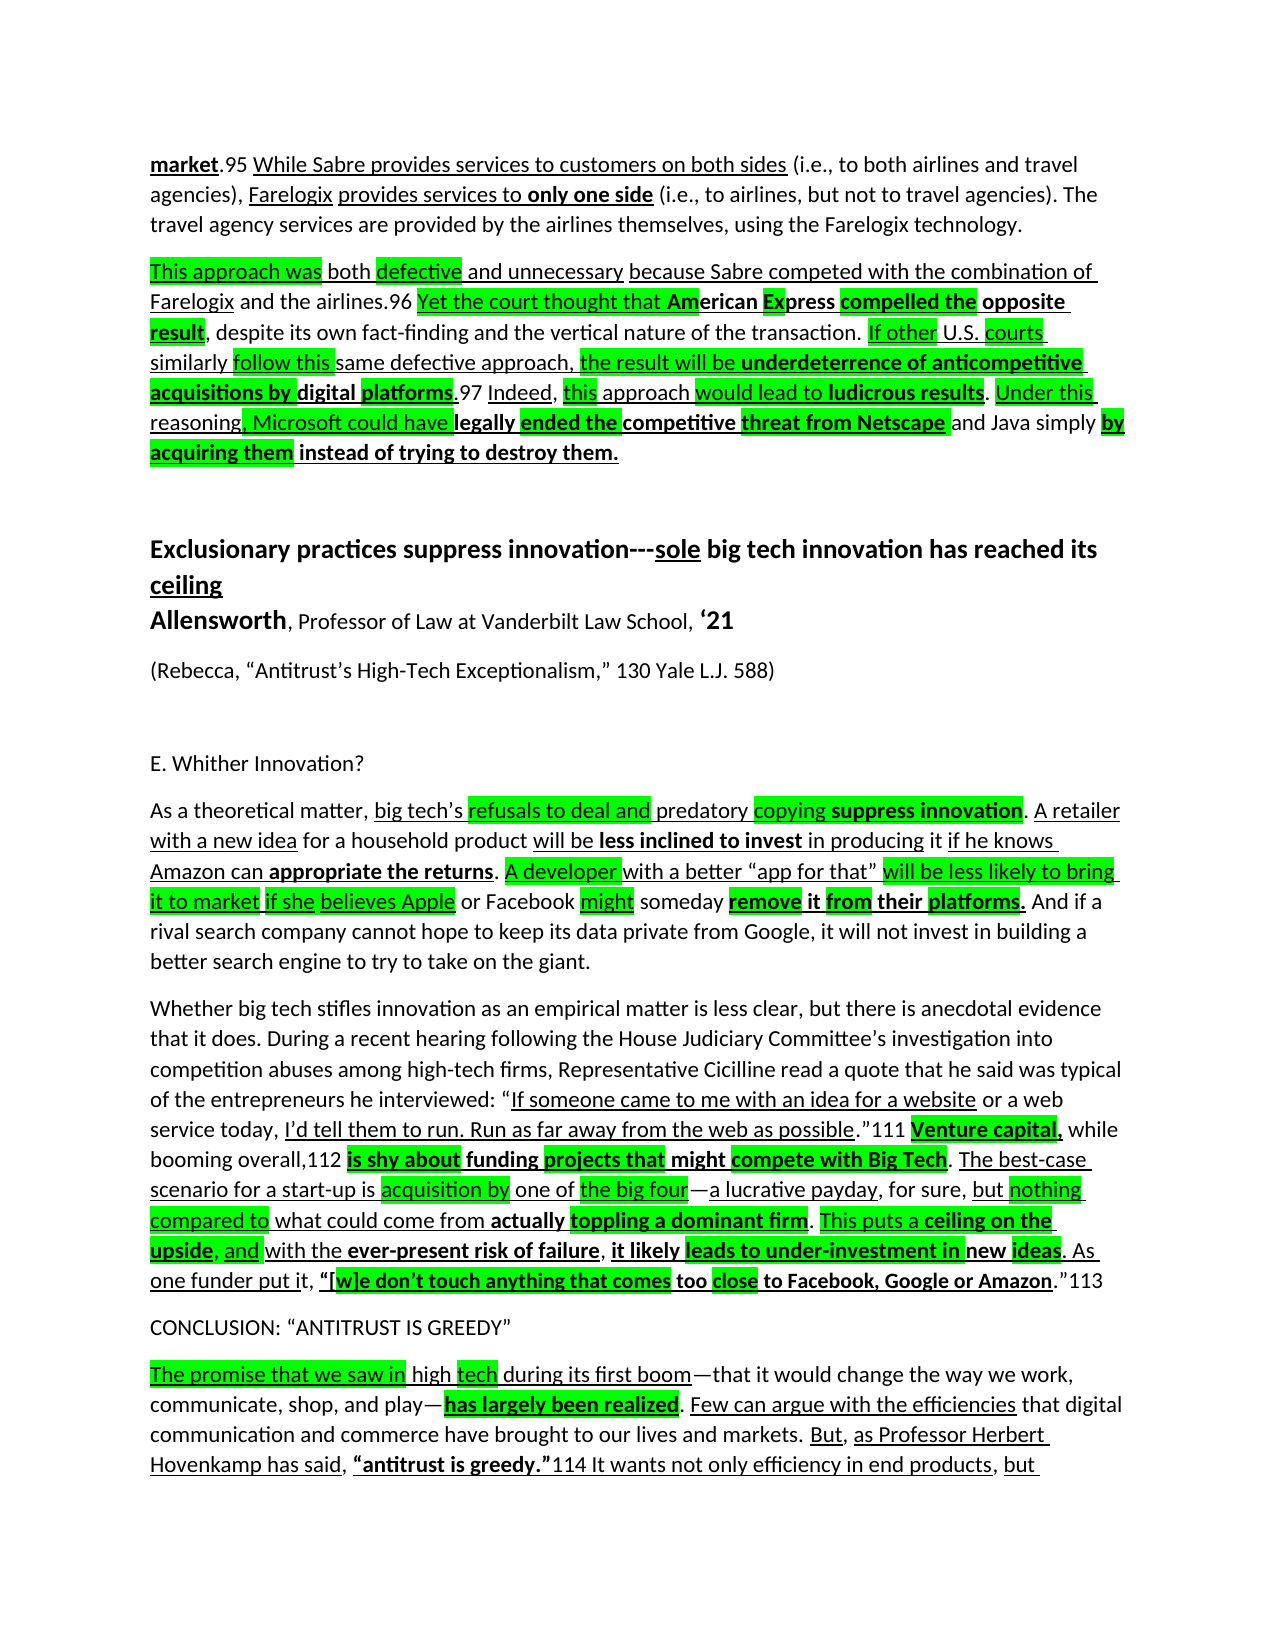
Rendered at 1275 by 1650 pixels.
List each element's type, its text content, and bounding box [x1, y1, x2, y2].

text CONCLUSION: “ANTITRUST IS GREEDY” [150, 1313, 1125, 1341]
text This approach was both defective and unnecessary because Sabre competed with the combination of Farelogix and the airlines.96 Yet the court thought that American Express compelled the opposite result, despite its own fact-finding and the vertical nature of the transaction. If other U.S. courts similarly follow this same defective approach, the result will be underdeterrence of anticompetitive acquisitions by digital platforms.97 Indeed, this approach would lead to ludicrous results. Under this reasoning, Microsoft could have legally ended the competitive threat from Netscape and Java simply by acquiring them instead of trying to destroy them. [150, 257, 1125, 467]
text Exclusionary practices suppress innovation---sole big tech innovation has reached its ceiling [150, 532, 1125, 601]
text As a theoretical matter, big tech’s refusals to deal and predatory copying suppress innovation. A retailer with a new idea for a household product will be less inclined to invest in producing it if he knows Amazon can appropriate the returns. A developer with a better “app for that” will be less likely to bring it to market if she believes Apple or Facebook might someday remove it from their platforms. And if a rival search company cannot hope to keep its data private from Google, it will not invest in building a better search engine to try to take on the giant. [150, 796, 1125, 976]
text (Rebecca, “Antitrust’s High-Tech Exceptionalism,” 130 Yale L.J. 588) [150, 656, 1125, 684]
text Whether big tech stifles innovation as an empirical matter is less clear, but there is anecdotal evidence that it does. During a recent hearing following the House Judiciary Committee’s investigation into competition abuses among high-tech firms, Representative Cicilline read a quote that he said was typical of the entrepreneurs he interviewed: “If someone came to me with an idea for a website or a web service today, I’d tell them to run. Run as far away from the web as possible.”111 Venture capital, while booming overall,112 is shy about funding projects that might compete with Big Tech. The best-case scenario for a start-up is acquisition by one of the big four—a lucrative payday, for sure, but nothing compared to what could come from actually toppling a dominant firm. This puts a ceiling on the upside, and with the ever-present risk of failure, it likely leads to under-investment in new ideas. As one funder put it, “[w]e don’t touch anything that comes too close to Facebook, Google or Amazon.”113 [150, 994, 1125, 1294]
text E. Whither Innovation? [150, 749, 1125, 778]
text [150, 1360, 1125, 1479]
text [150, 150, 1125, 238]
text Allensworth, Professor of Law at Vanderbilt Law School, ‘21 [150, 603, 1125, 637]
